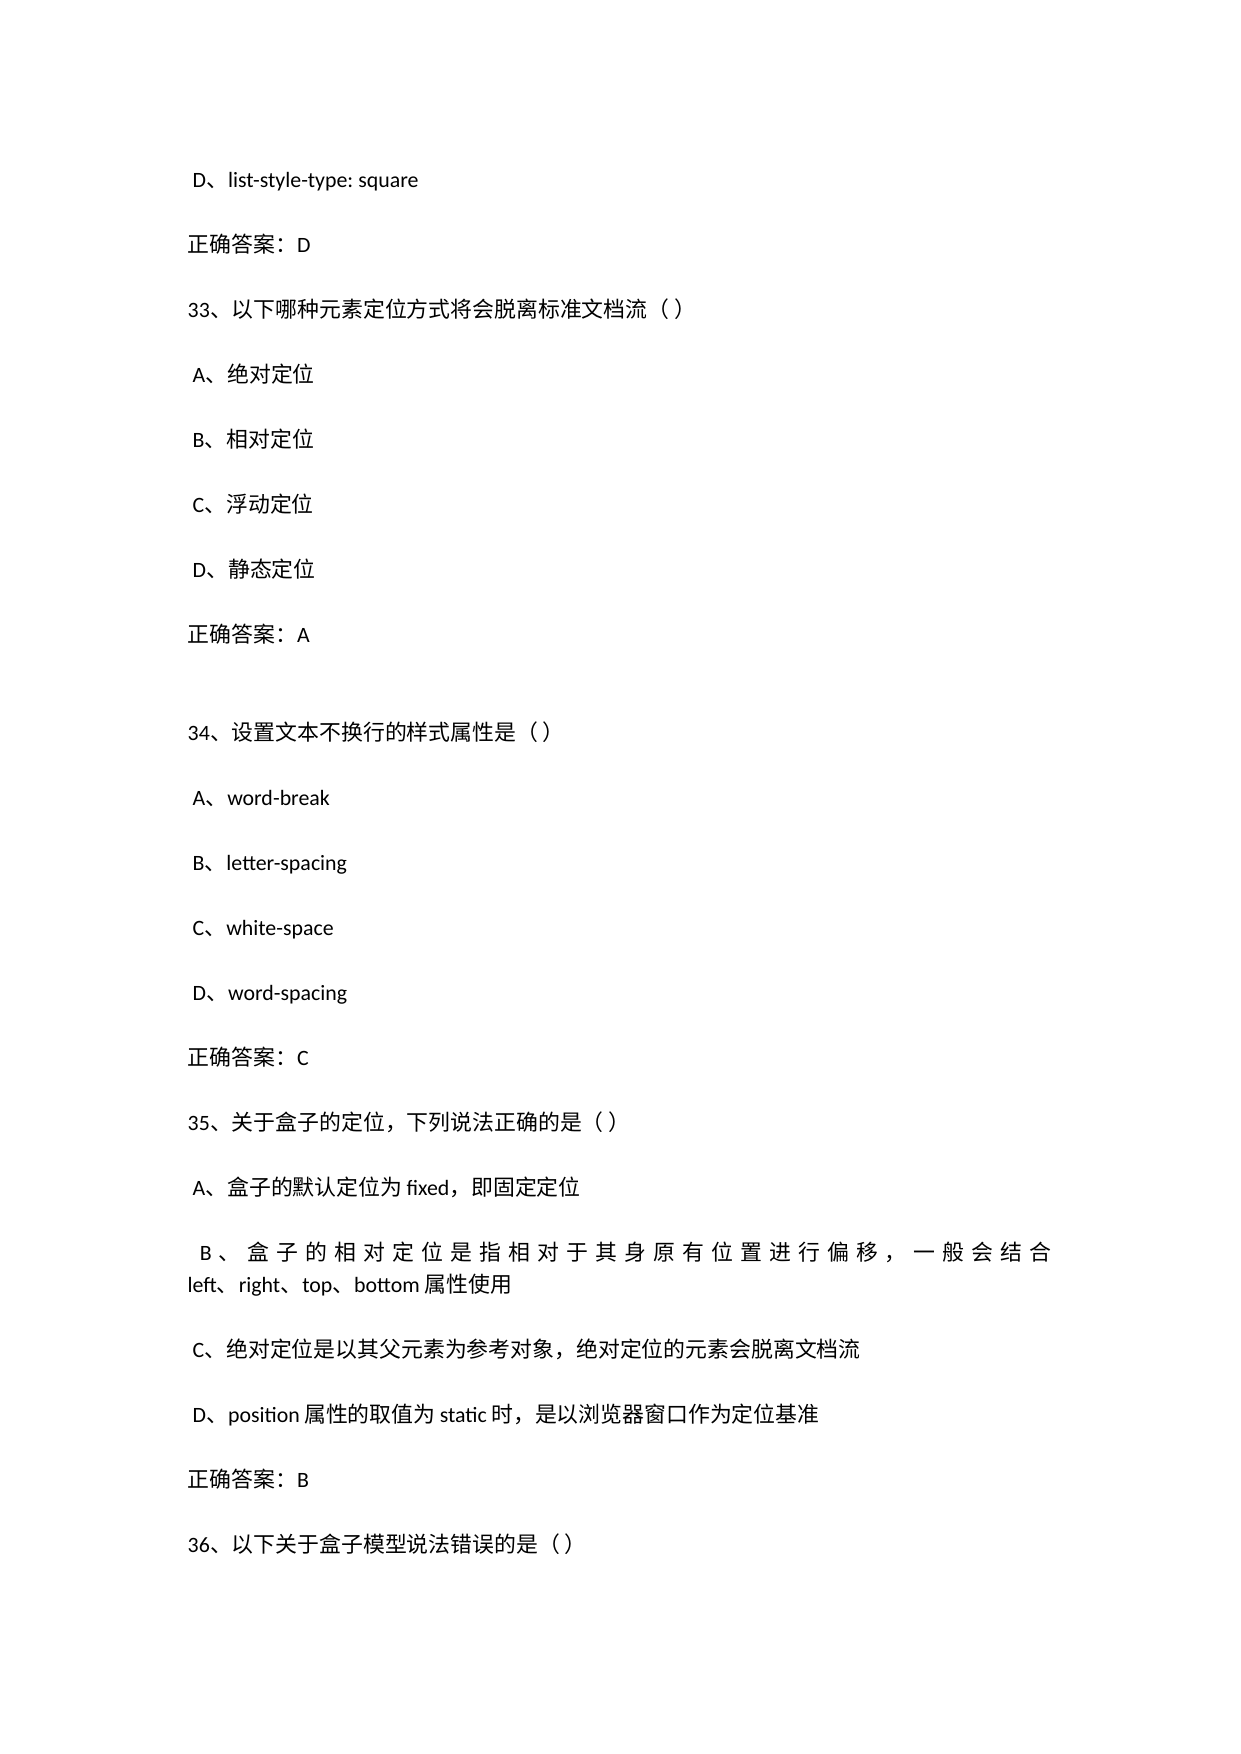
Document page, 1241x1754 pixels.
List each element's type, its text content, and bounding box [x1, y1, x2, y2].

text A、word-break [187, 779, 1053, 812]
text 正确答案：C [187, 1039, 1053, 1072]
text 36、以下关于盒子模型说法错误的是（ ） [187, 1527, 1053, 1559]
text B、盒子的相对定位是指相对于其身原有位置进行偏移，一般会结合left、right、top、bottom属性使用 [187, 1234, 1053, 1299]
text D、position属性的取值为static时，是以浏览器窗口作为定位基准 [187, 1397, 1053, 1429]
text C、white-space [187, 909, 1053, 942]
text 正确答案：D [187, 227, 1053, 259]
text 35、关于盒子的定位，下列说法正确的是（ ） [187, 1104, 1053, 1137]
text C、绝对定位是以其父元素为参考对象，绝对定位的元素会脱离文档流 [187, 1332, 1053, 1364]
text 正确答案：A [187, 617, 1053, 649]
text D、list-style-type: square [187, 162, 1053, 194]
text A、盒子的默认定位为fixed，即固定定位 [187, 1169, 1053, 1202]
text 正确答案：B [187, 1462, 1053, 1494]
text D、静态定位 [187, 552, 1053, 584]
text B、相对定位 [187, 422, 1053, 454]
text 33、以下哪种元素定位方式将会脱离标准文档流（ ） [187, 292, 1053, 324]
text D、word-spacing [187, 974, 1053, 1007]
text C、浮动定位 [187, 487, 1053, 519]
text B、letter-spacing [187, 844, 1053, 877]
text 34、设置文本不换行的样式属性是（ ） [187, 714, 1053, 747]
text A、绝对定位 [187, 357, 1053, 389]
